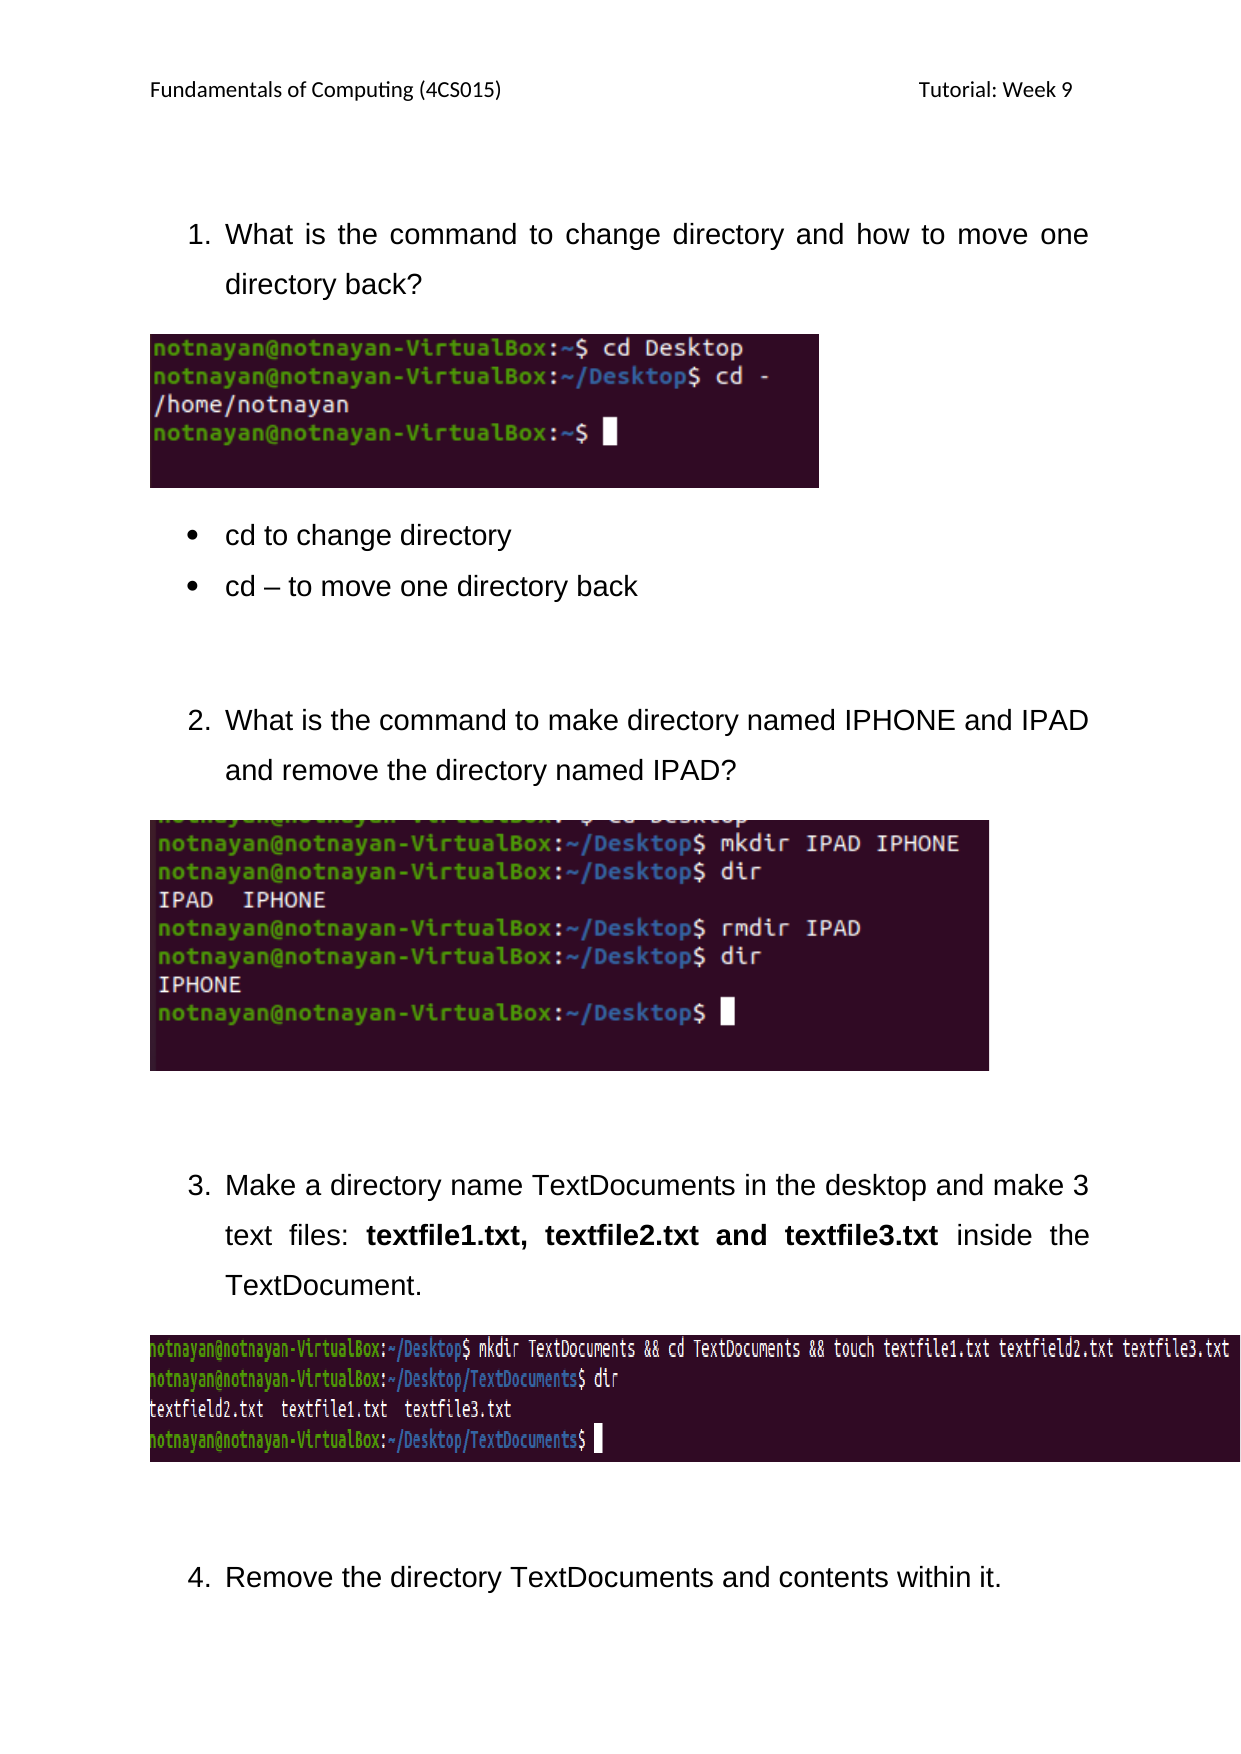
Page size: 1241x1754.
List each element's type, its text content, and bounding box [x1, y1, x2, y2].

list What is the command to change directory and how to move one directory back? [187, 217, 1090, 301]
list What is the command to make directory named IPHONE and IPAD and remove the directory named IPAD? [187, 703, 1090, 787]
list cd to change directory [187, 518, 1090, 552]
list cd – to move one directory back [187, 569, 1090, 602]
list Make a directory name TextDocuments in the desktop and make 3 text files: textfile1.txt, textfile2.txt and textfile3.txt inside the TextDocument. [187, 1168, 1090, 1302]
picture [150, 1335, 1241, 1462]
list Remove the directory TextDocuments and contents within it. [187, 1559, 1090, 1593]
picture [150, 820, 990, 1071]
picture [150, 334, 819, 488]
